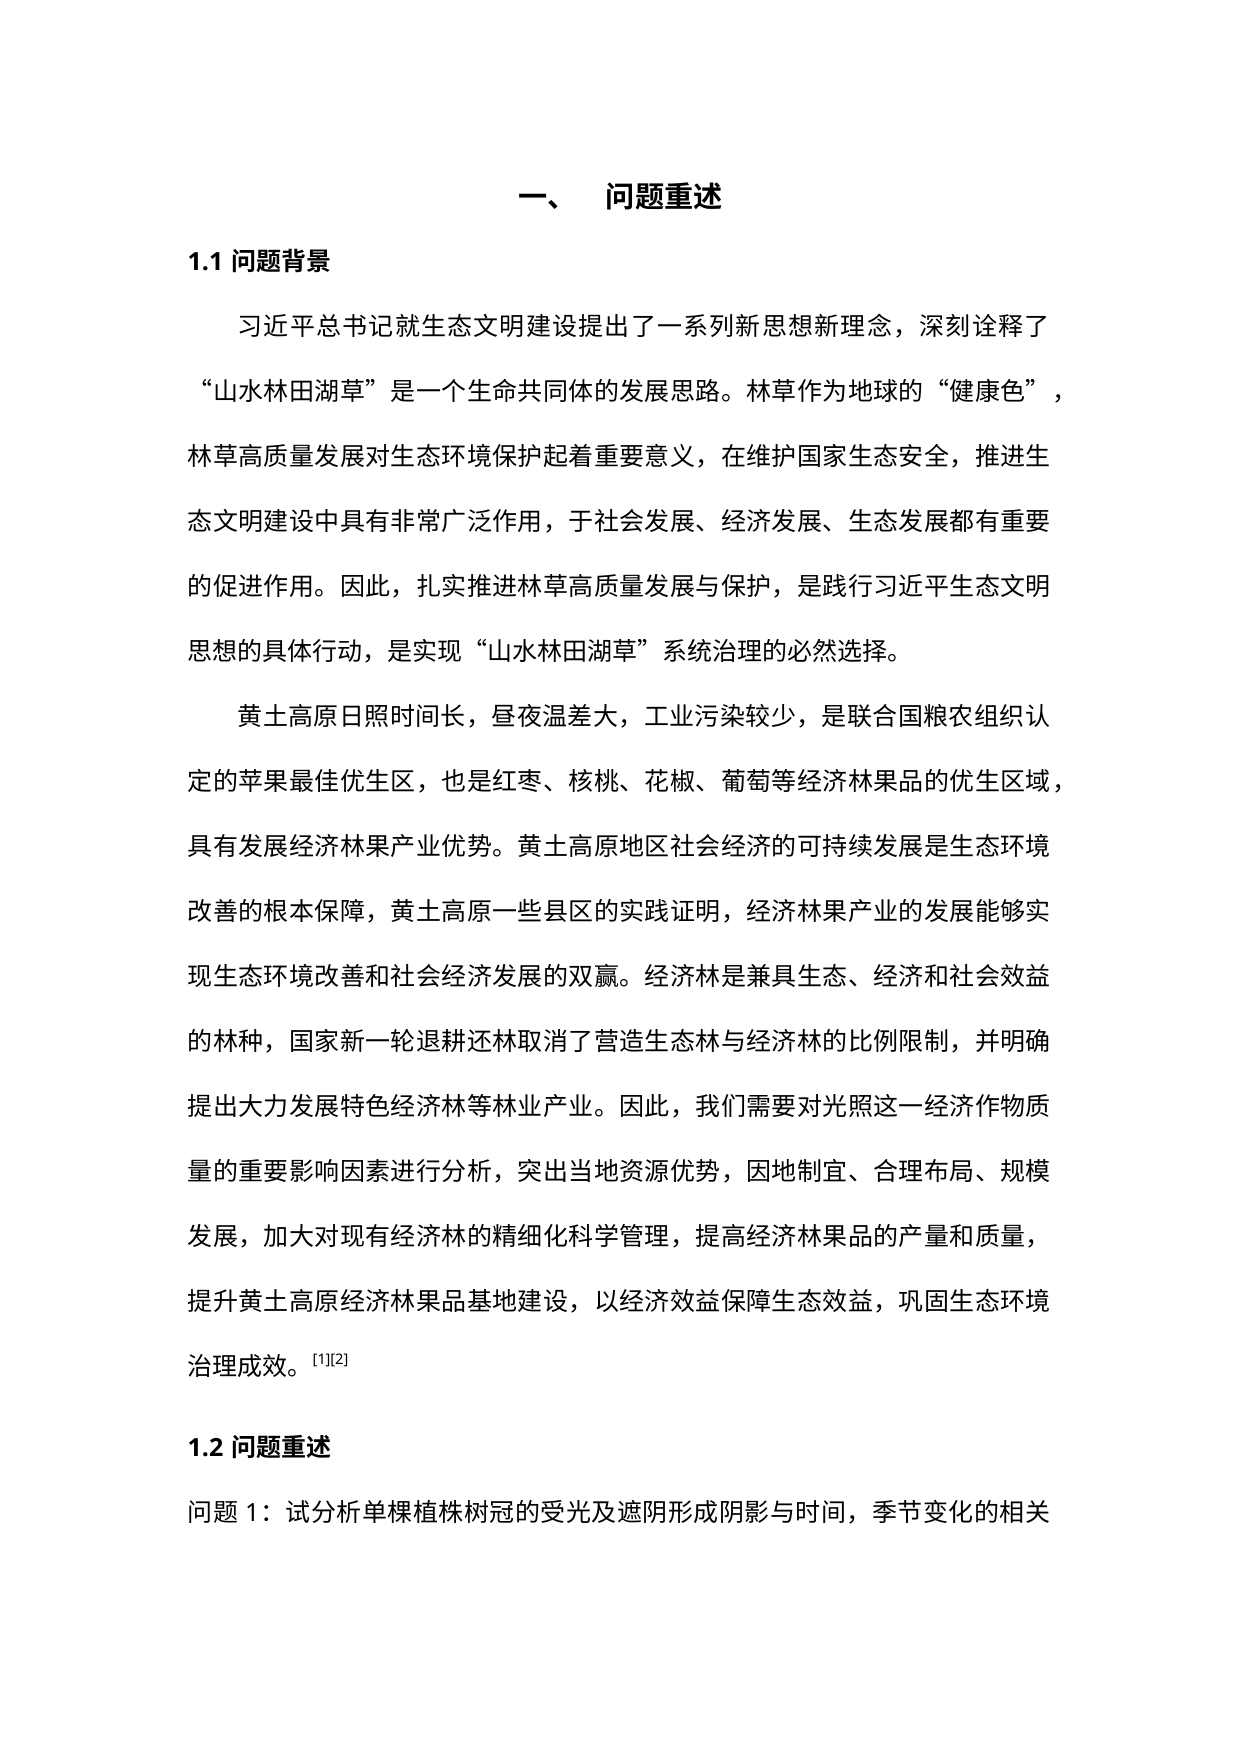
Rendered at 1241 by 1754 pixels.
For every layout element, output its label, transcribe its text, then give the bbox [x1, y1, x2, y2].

text 黄土高原日照时间长，昼夜温差大，工业污染较少，是联合国粮农组织认定的苹果最佳优生区，也是红枣、核桃、花椒、葡萄等经济林果品的优生区域，具有发展经济林果产业优势。黄土高原地区社会经济的可持续发展是生态环境改善的根本保障，黄土高原一些县区的实践证明，经济林果产业的发展能够实现生态环境改善和社会经济发展的双赢。经济林是兼具生态、经济和社会效益的林种，国家新一轮退耕还林取消了营造生态林与经济林的比例限制，并明确提出大力发展特色经济林等林业产业。因此，我们需要对光照这一经济作物质量的重要影响因素进行分析，突出当地资源优势，因地制宜、合理布局、规模发展，加大对现有经济林的精细化科学管理，提高经济林果品的产量和质量，提升黄土高原经济林果品基地建设，以经济效益保障生态效益，巩固生态环境治理成效。[1][2] [187, 682, 1053, 1397]
list 问题重述 [187, 162, 1053, 227]
list 问题背景 [187, 227, 1053, 292]
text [187, 1478, 1053, 1543]
list 问题重述 [187, 1413, 1053, 1478]
text 习近平总书记就生态文明建设提出了一系列新思想新理念，深刻诠释了“山水林田湖草”是一个生命共同体的发展思路。林草作为地球的“健康色”，林草高质量发展对生态环境保护起着重要意义，在维护国家生态安全，推进生态文明建设中具有非常广泛作用，于社会发展、经济发展、生态发展都有重要的促进作用。因此，扎实推进林草高质量发展与保护，是践行习近平生态文明思想的具体行动，是实现“山水林田湖草”系统治理的必然选择。 [187, 292, 1053, 682]
